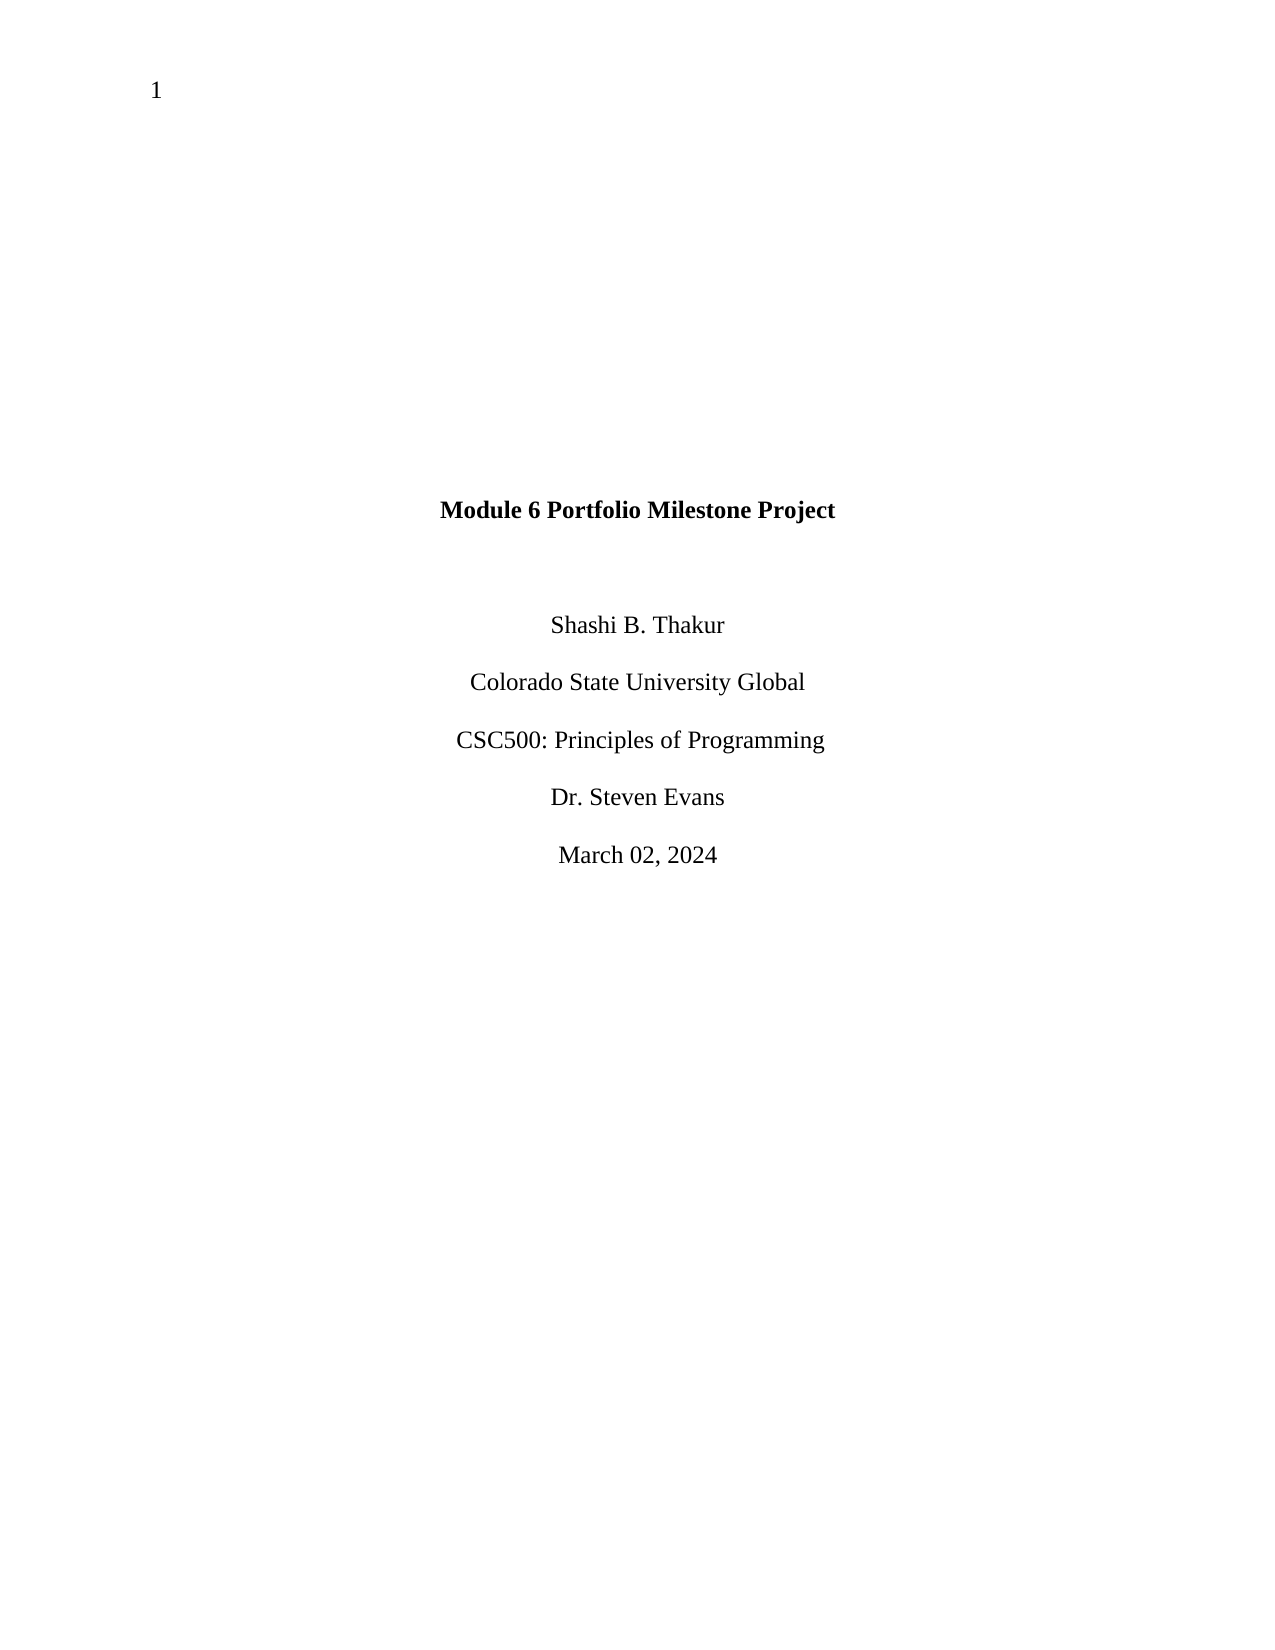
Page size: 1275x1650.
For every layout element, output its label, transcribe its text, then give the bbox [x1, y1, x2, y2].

text Shashi B. Thakur [150, 610, 1125, 639]
text Colorado State University Global [150, 667, 1125, 696]
text March 02, 2024 [150, 840, 1125, 869]
text Module 6 Portfolio Milestone Project [150, 495, 1125, 524]
text Dr. Steven Evans [150, 782, 1125, 811]
text CSC500: Principles of Programming [150, 725, 1125, 754]
